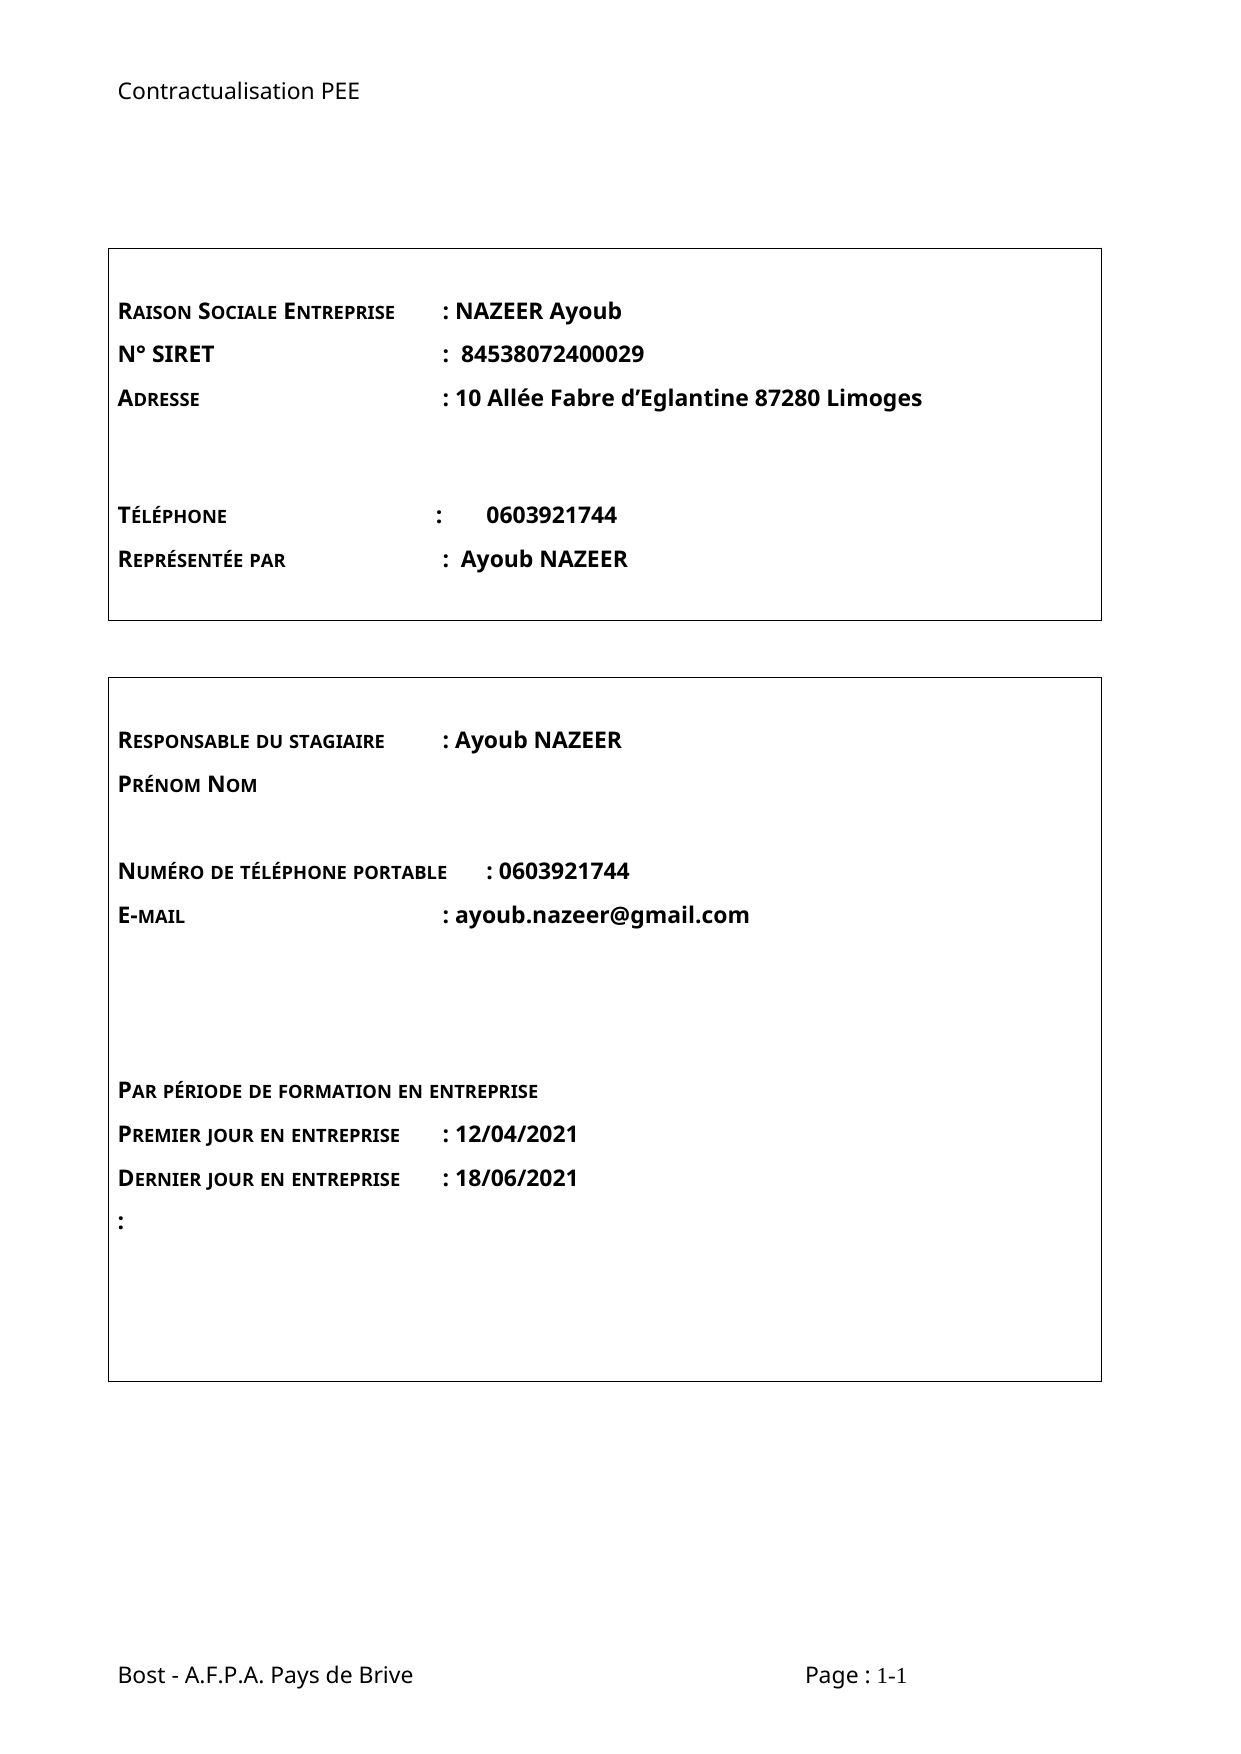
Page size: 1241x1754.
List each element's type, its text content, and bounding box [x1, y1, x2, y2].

text Numéro de téléphone portable : 0603921744 [109, 852, 1101, 886]
text N° SIRET : 84538072400029 [109, 335, 1101, 369]
text Téléphone : 0603921744 [109, 496, 1101, 530]
text Dernier jour en entreprise : 18/06/2021 [109, 1158, 1101, 1193]
text Prénom Nom [109, 764, 1101, 799]
text Par période de formation en entreprise [109, 1071, 1101, 1105]
text Raison Sociale Entreprise : NAZEER Ayoub [109, 291, 1101, 326]
text E-mail : ayoub.nazeer@gmail.com [109, 896, 1101, 930]
text Adresse : 10 Allée Fabre d’Eglantine 87280 Limoges [109, 379, 1101, 413]
text Représentée par : Ayoub NAZEER [109, 539, 1101, 574]
text Premier jour en entreprise : 12/04/2021 [109, 1114, 1101, 1149]
text Responsable du stagiaire : Ayoub NAZEER [109, 721, 1101, 755]
text : [109, 1202, 1101, 1236]
